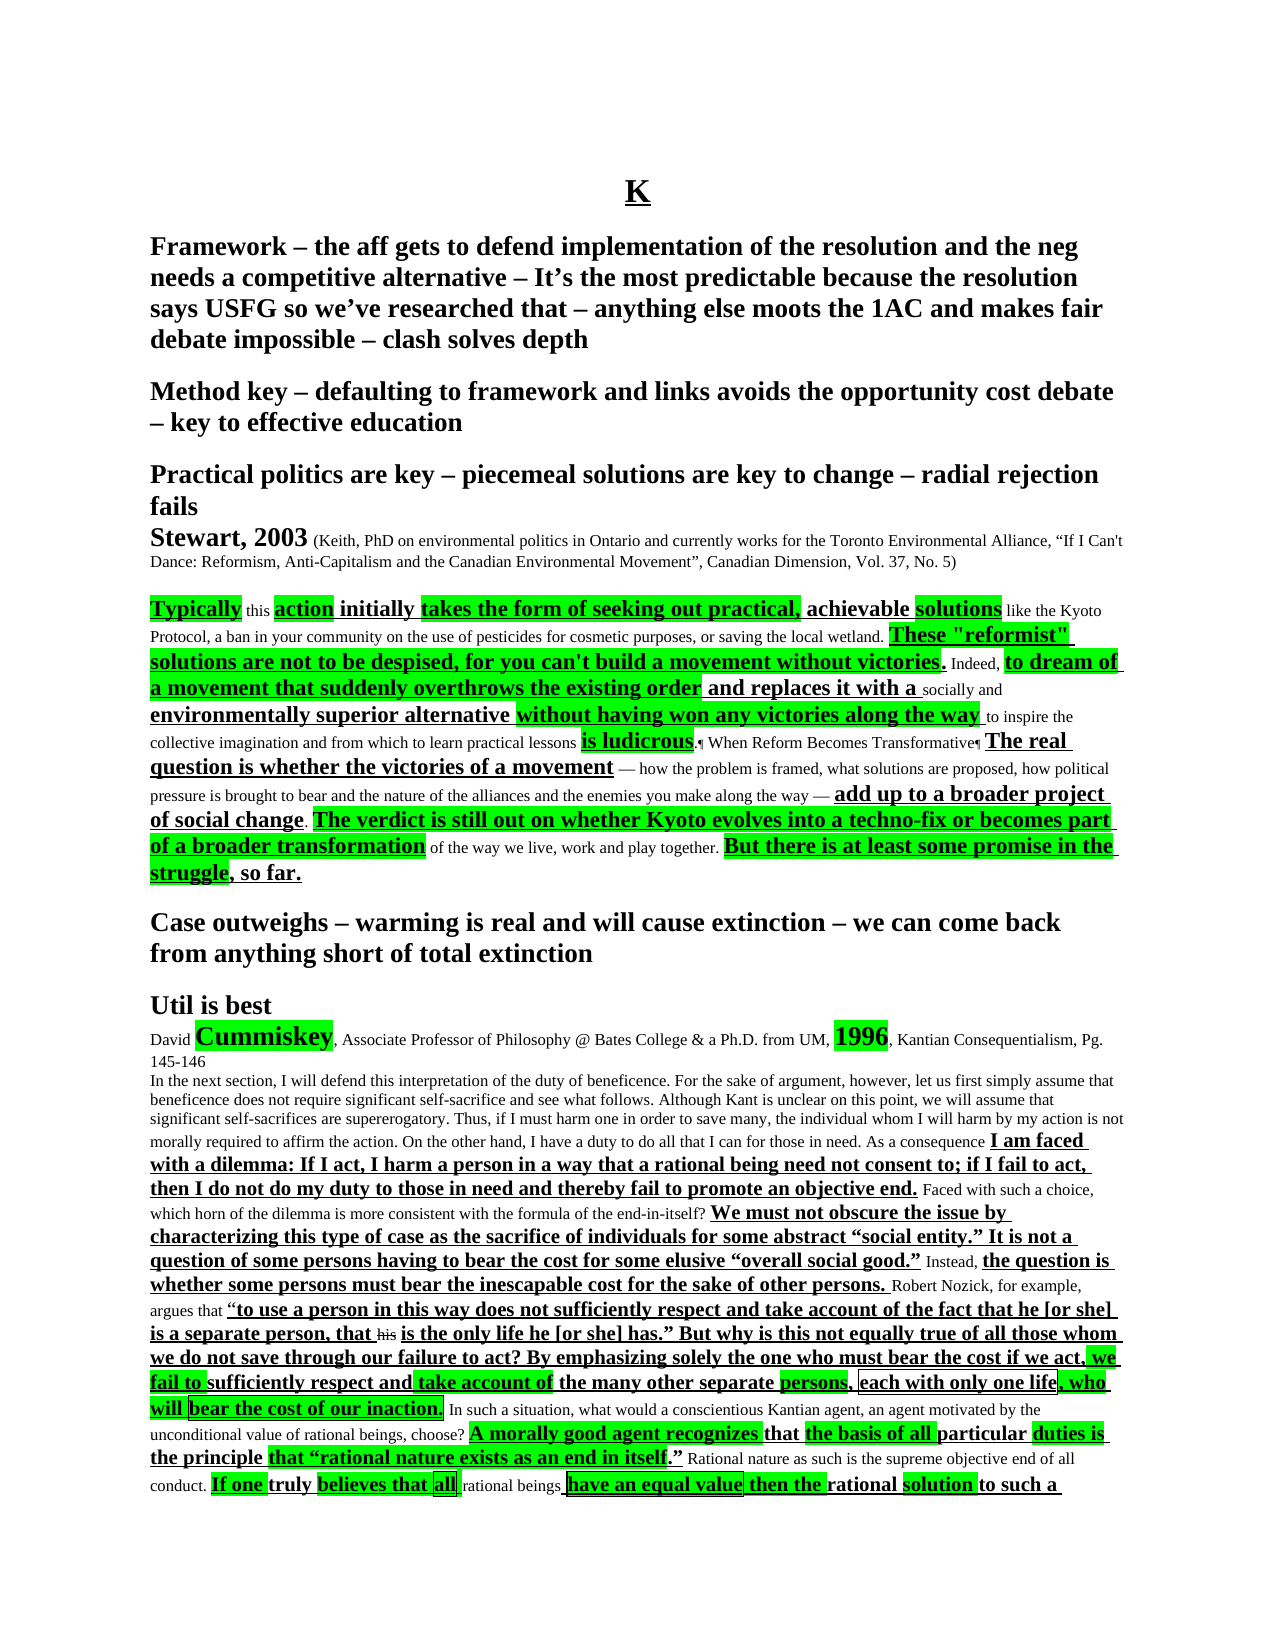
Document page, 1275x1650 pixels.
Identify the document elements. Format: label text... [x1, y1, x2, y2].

subtitle Framework – the aff gets to defend implementation of the resolution and the neg needs a competitive alternative – It’s the most predictable because the resolution says USFG so we’ve researched that – anything else moots the 1AC and makes fair debate impossible – clash solves depth [150, 230, 1125, 354]
text Stewart, 2003 (Keith, PhD on environmental politics in Ontario and currently works for the Toronto Environmental Alliance, “If I Can't Dance: Reformism, Anti-Capitalism and the Canadian Environmental Movement”, Canadian Dimension, Vol. 37, No. 5) [150, 521, 1125, 595]
text David Cummiskey, Associate Professor of Philosophy @ Bates College & a Ph.D. from UM, 1996, Kantian Consequentialism, Pg. 145-146 [150, 1020, 1125, 1071]
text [150, 1071, 1125, 1497]
subtitle Case outweighs – warming is real and will cause extinction – we can come back from anything short of total extinction [150, 906, 1125, 968]
subtitle K [150, 171, 1125, 209]
subtitle Practical politics are key – piecemeal solutions are key to change – radial rejection fails [150, 458, 1125, 521]
subtitle Util is best [150, 989, 1125, 1020]
text Typically this action initially takes the form of seeking out practical, achievable solutions like the Kyoto Protocol, a ban in your community on the use of pesticides for cosmetic purposes, or saving the local wetland. These "reformist" solutions are not to be despised, for you can't build a movement without victories. Indeed, to dream of a movement that suddenly overthrows the existing order and replaces it with a socially and environmentally superior alternative without having won any victories along the way to inspire the collective imagination and from which to learn practical lessons is ludicrous.¶ When Reform Becomes Transformative¶ The real question is whether the victories of a movement — how the problem is framed, what solutions are proposed, how political pressure is brought to bear and the nature of the alliances and the enemies you make along the way — add up to a broader project of social change. The verdict is still out on whether Kyoto evolves into a techno-fix or becomes part of a broader transformation of the way we live, work and play together. But there is at least some promise in the struggle, so far. [150, 595, 1125, 885]
subtitle Method key – defaulting to framework and links avoids the opportunity cost debate – key to effective education [150, 375, 1125, 438]
